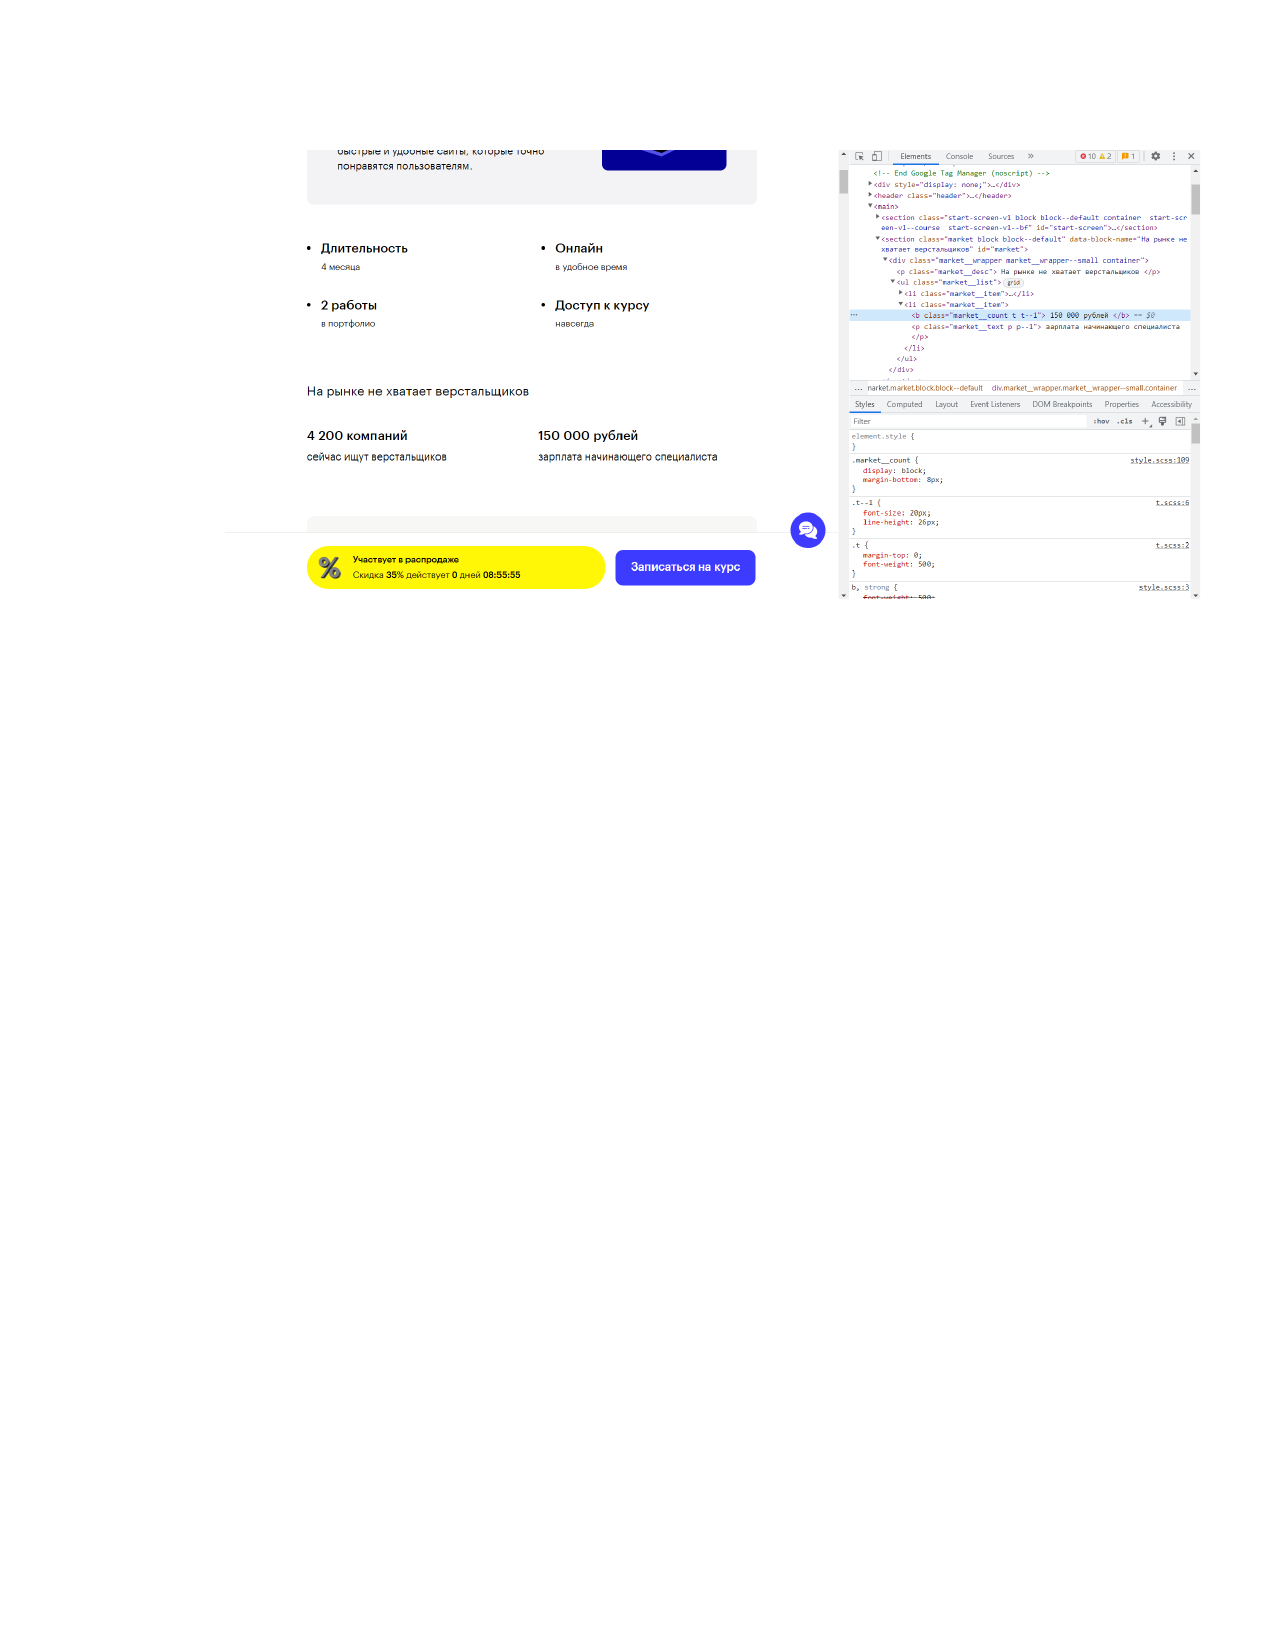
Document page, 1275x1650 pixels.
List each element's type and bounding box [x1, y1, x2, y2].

picture [225, 150, 1200, 599]
